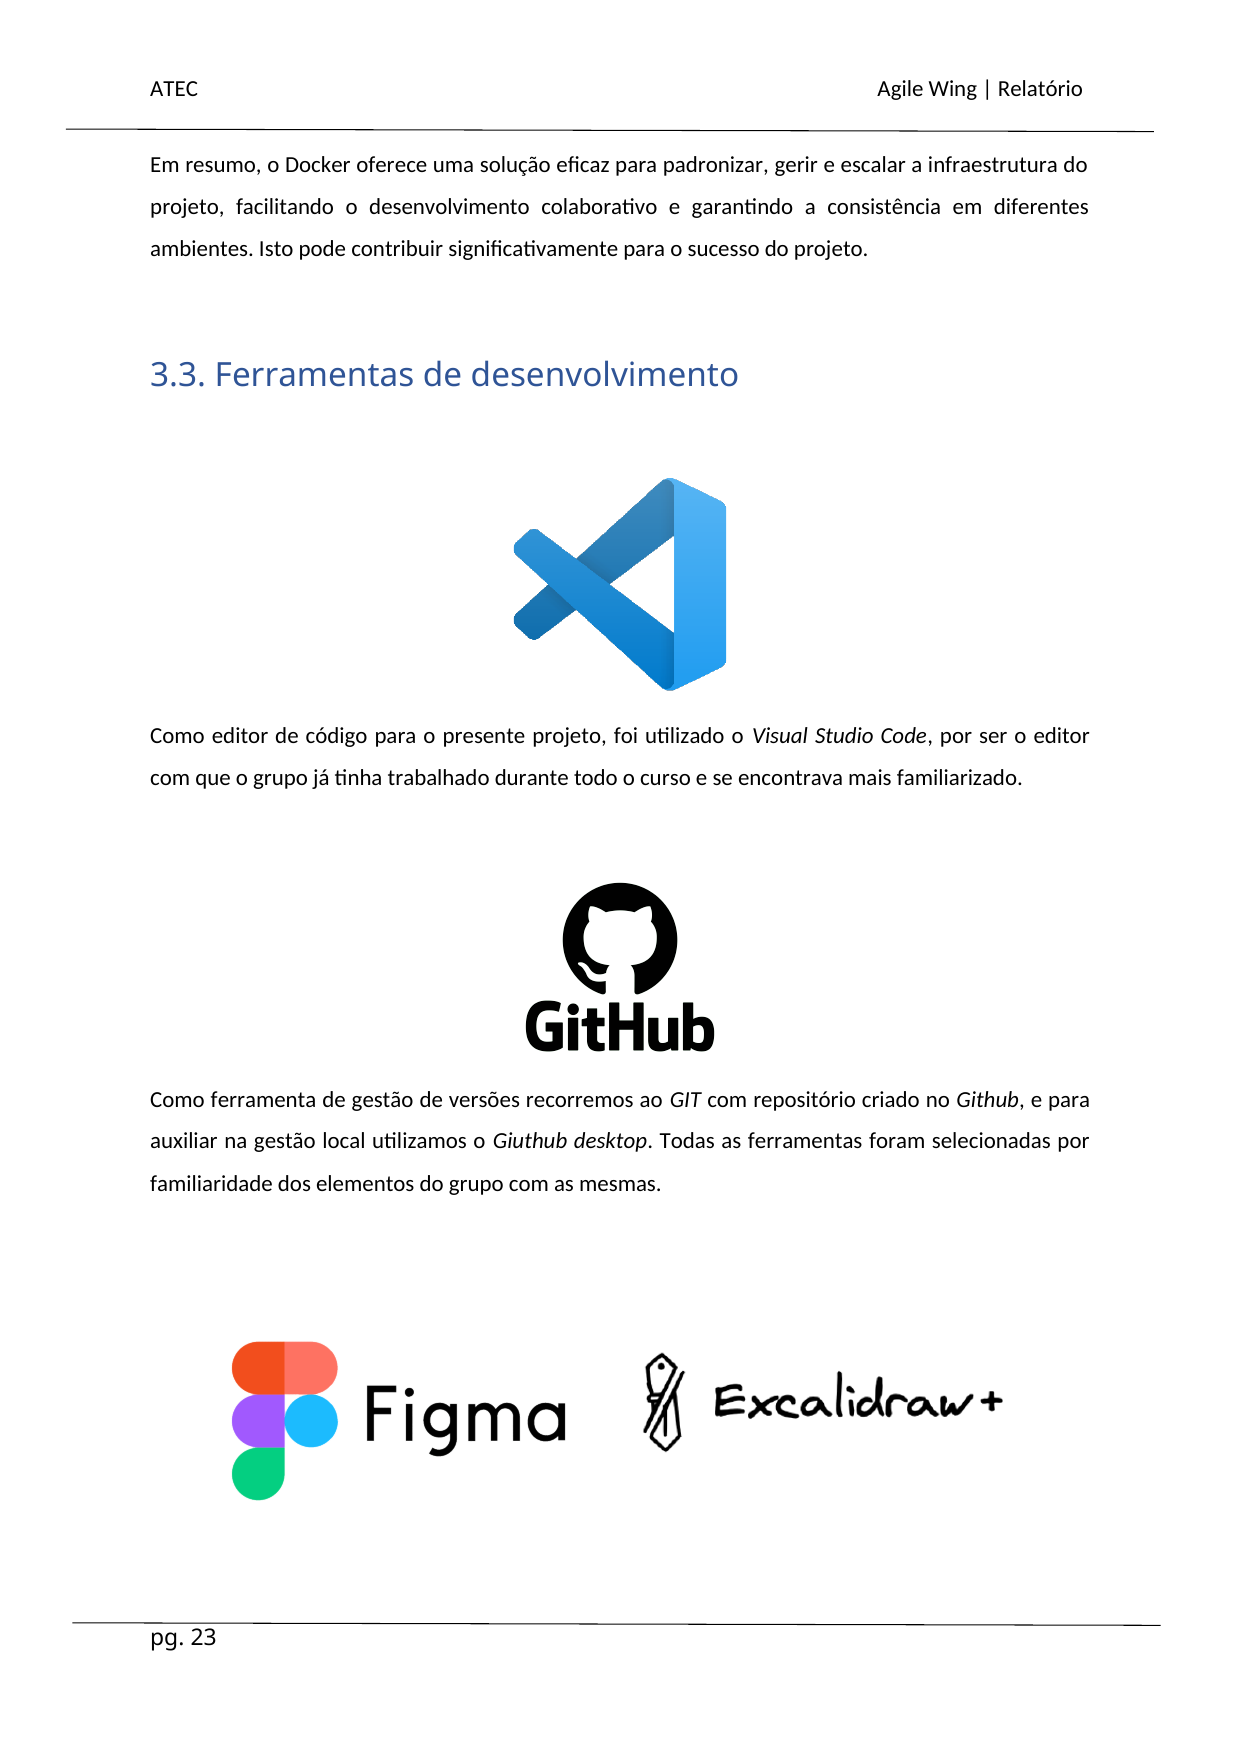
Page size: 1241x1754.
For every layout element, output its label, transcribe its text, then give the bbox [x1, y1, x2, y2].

picture [198, 1321, 599, 1521]
subtitle 3.3. Ferramentas de desenvolvimento [150, 351, 1090, 397]
text Como editor de código para o presente projeto, foi utilizado o Visual Studio Code, por ser o editor com que o grupo já tinha trabalhado durante todo o curso e se encontrava mais familiarizado. [150, 721, 1090, 791]
picture [513, 478, 727, 691]
text Como ferramenta de gestão de versões recorremos ao GIT com repositório criado no Github, e para auxiliar na gestão local utilizamos o Giuthub desktop. Todas as ferramentas foram selecionadas por familiaridade dos elementos do grupo com as mesmas. [150, 1085, 1090, 1197]
picture [465, 880, 775, 1054]
text Em resumo, o Docker oferece uma solução eficaz para padronizar, gerir e escalar a infraestrutura do projeto, facilitando o desenvolvimento colaborativo e garantindo a consistência em diferentes ambientes. Isto pode contribuir significativamente para o sucesso do projeto. [150, 150, 1090, 262]
picture [603, 1286, 1042, 1521]
